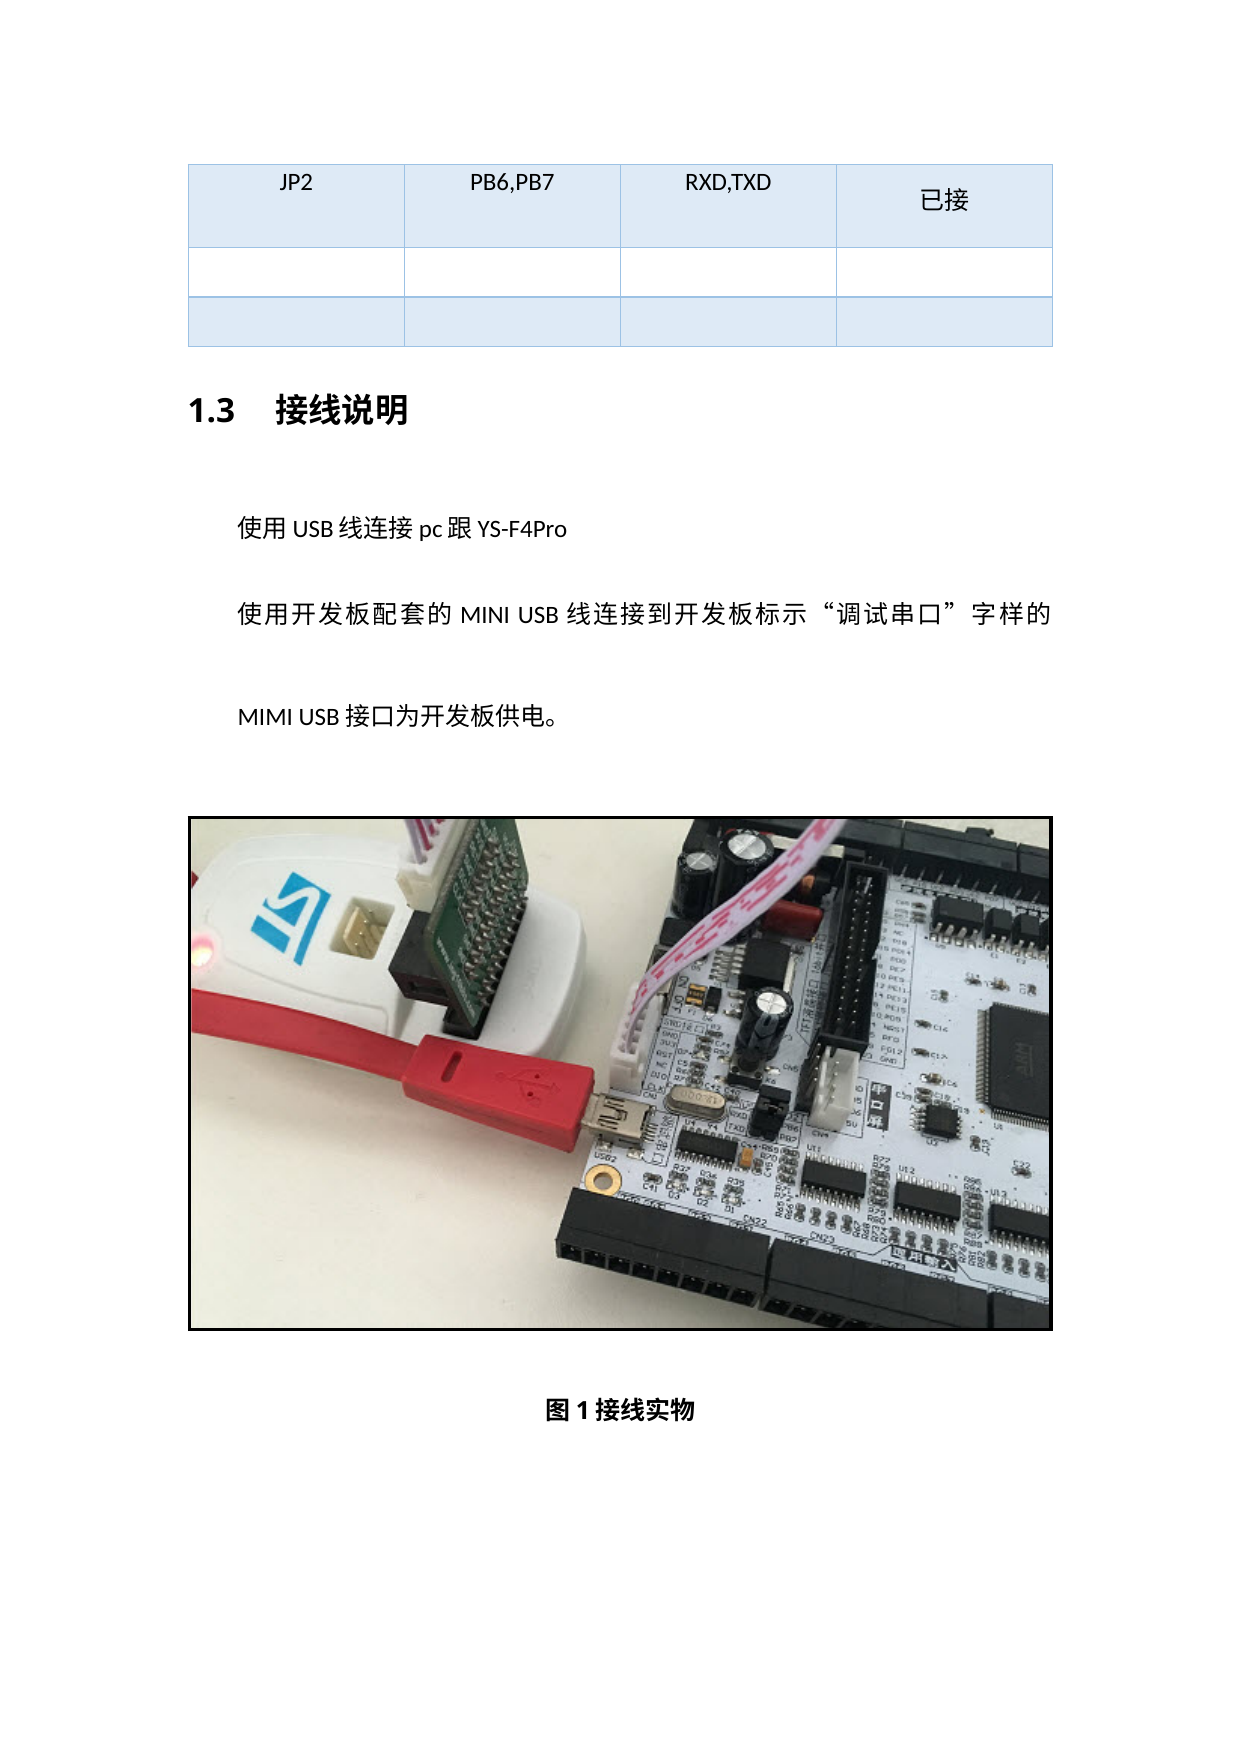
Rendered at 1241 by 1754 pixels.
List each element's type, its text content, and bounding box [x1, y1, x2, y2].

table_cell [405, 248, 620, 296]
table_cell PB6,PB7 [405, 165, 620, 247]
table_cell [837, 298, 1052, 346]
table_cell 已接 [837, 165, 1052, 247]
table_cell [189, 248, 404, 296]
table_cell RXD,TXD [621, 165, 836, 247]
table_cell [621, 248, 836, 296]
table_cell [621, 298, 836, 346]
table_cell JP2 [189, 165, 404, 247]
table_cell [189, 298, 404, 346]
subtitle 接线说明 [187, 374, 1053, 442]
text 图 1 接线实物 [187, 1374, 1053, 1442]
text 使用开发板配套的MINI USB线连接到开发板标示“调试串口”字样的MIMI USB接口为开发板供电。 [237, 579, 1053, 749]
table_cell [405, 298, 620, 346]
text 使用USB线连接pc跟YS-F4Pro [187, 493, 1053, 561]
picture [191, 819, 1049, 1328]
table_cell [837, 248, 1052, 296]
